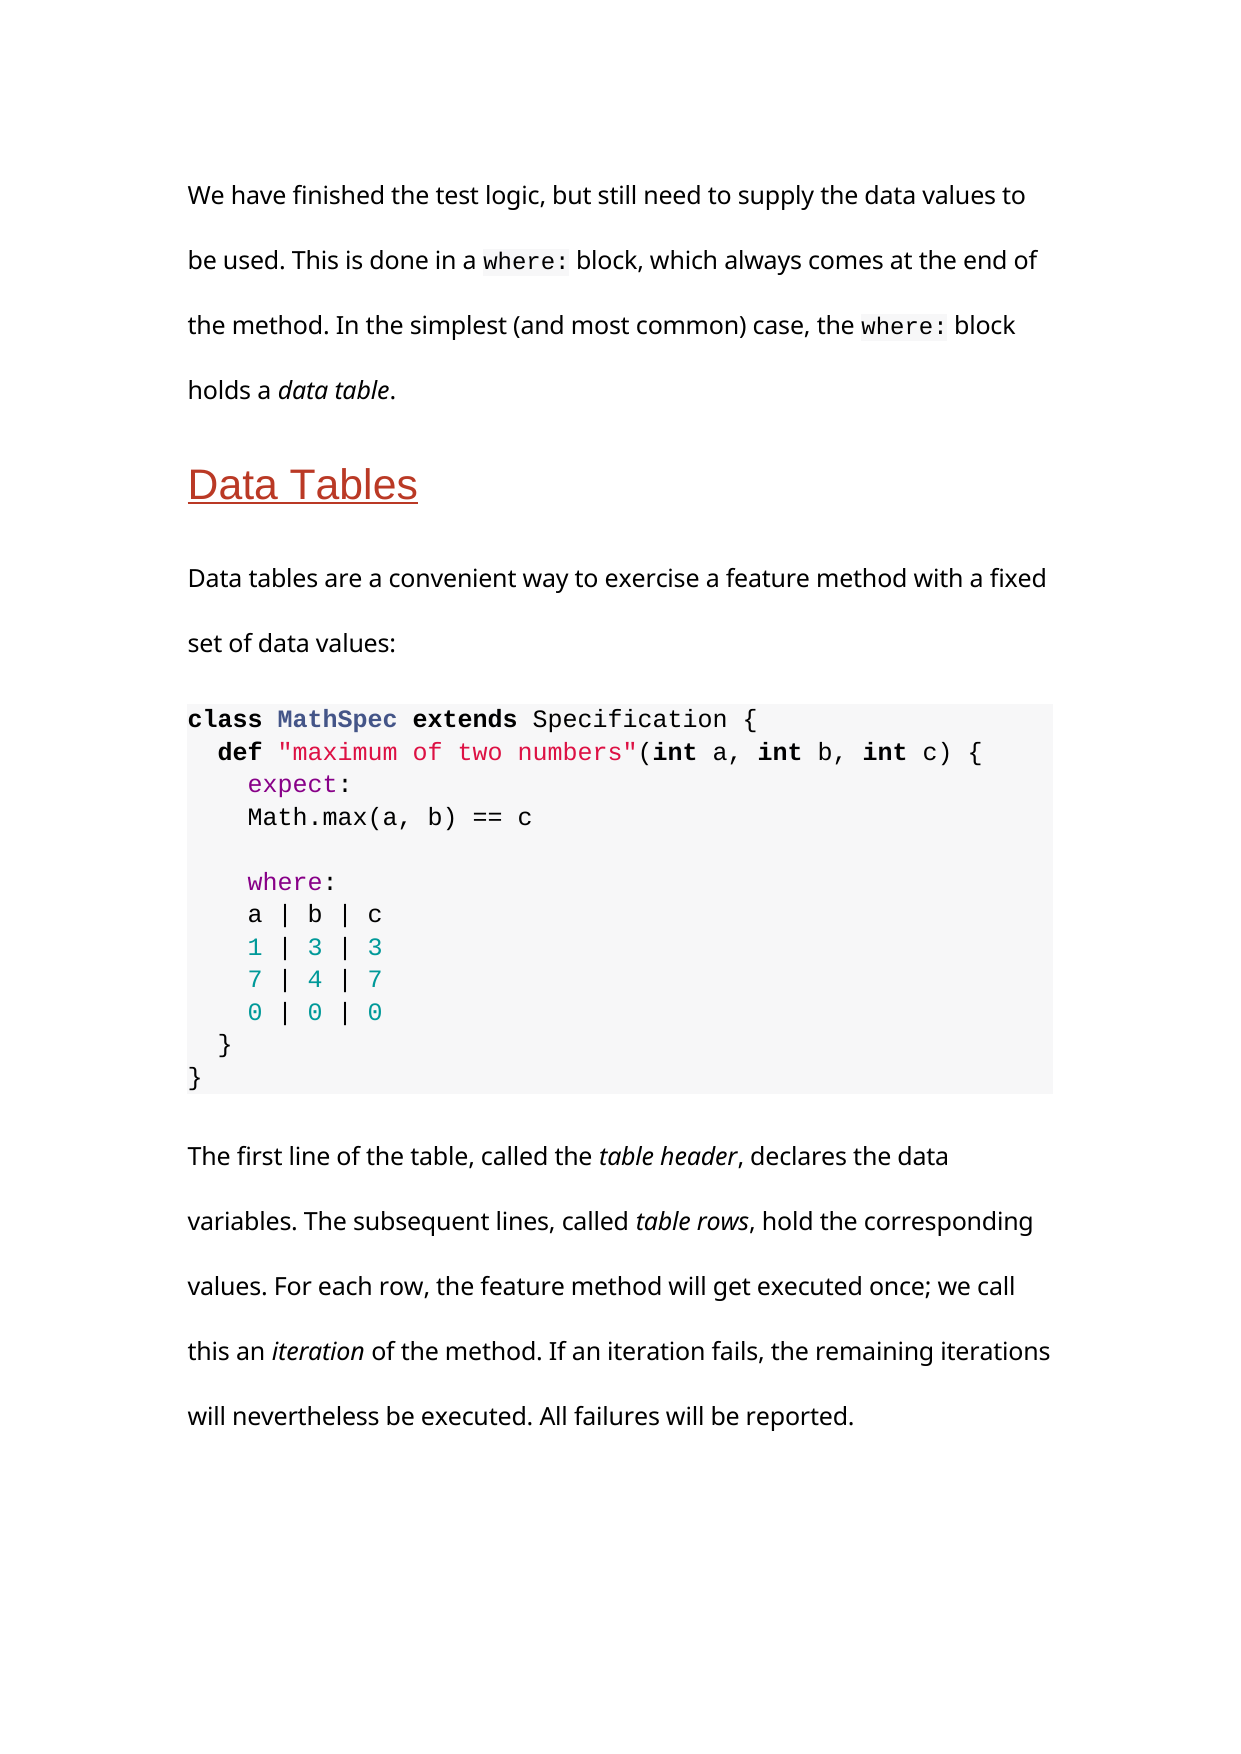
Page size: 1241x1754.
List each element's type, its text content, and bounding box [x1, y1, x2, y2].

text class MathSpec extends Specification { [187, 704, 1053, 737]
text We have finished the test logic, but still need to supply the data values to be used. This is done in a where: block, which always comes at the end of the method. In the simplest (and most common) case, the where: block holds a data table. [187, 162, 1053, 422]
text Math.max(a, b) == c [187, 802, 1053, 834]
text expect: [187, 769, 1053, 802]
text } [187, 1062, 1053, 1094]
text def "maximum of two numbers"(int a, int b, int c) { [187, 737, 1053, 769]
text 1 | 3 | 3 [187, 932, 1053, 964]
text Data tables are a convenient way to exercise a feature method with a fixed set of data values: [187, 545, 1053, 675]
text where: [187, 867, 1053, 899]
text 0 | 0 | 0 [187, 997, 1053, 1029]
text 7 | 4 | 7 [187, 964, 1053, 997]
text The first line of the table, called the table header, declares the data variables. The subsequent lines, called table rows, hold the corresponding values. For each row, the feature method will get executed once; we call this an iteration of the method. If an iteration fails, the remaining iterations will nevertheless be executed. All failures will be reported. [187, 1124, 1053, 1449]
text } [187, 1029, 1053, 1062]
text Data Tables [187, 451, 1053, 516]
text a | b | c [187, 899, 1053, 932]
